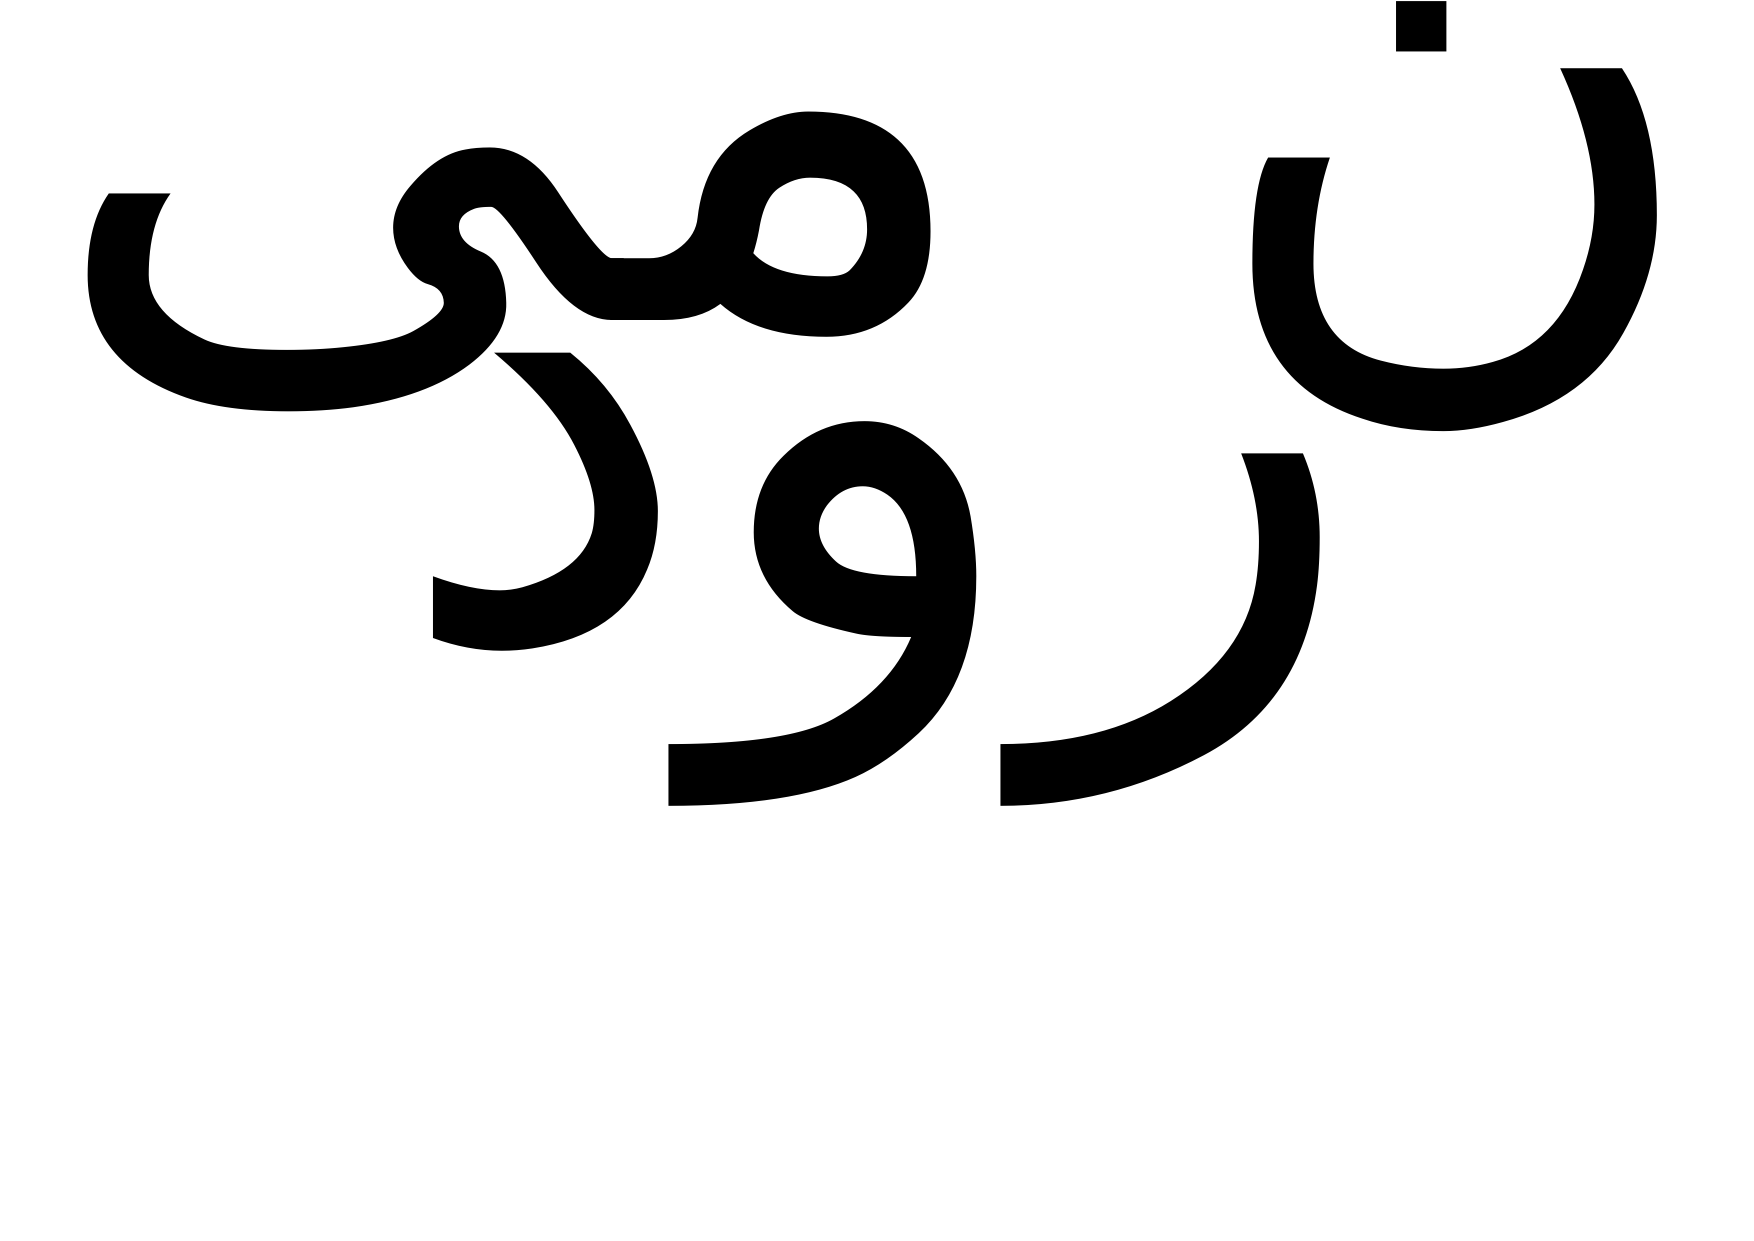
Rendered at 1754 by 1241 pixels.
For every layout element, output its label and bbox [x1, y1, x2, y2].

text [0, 0, 1754, 800]
